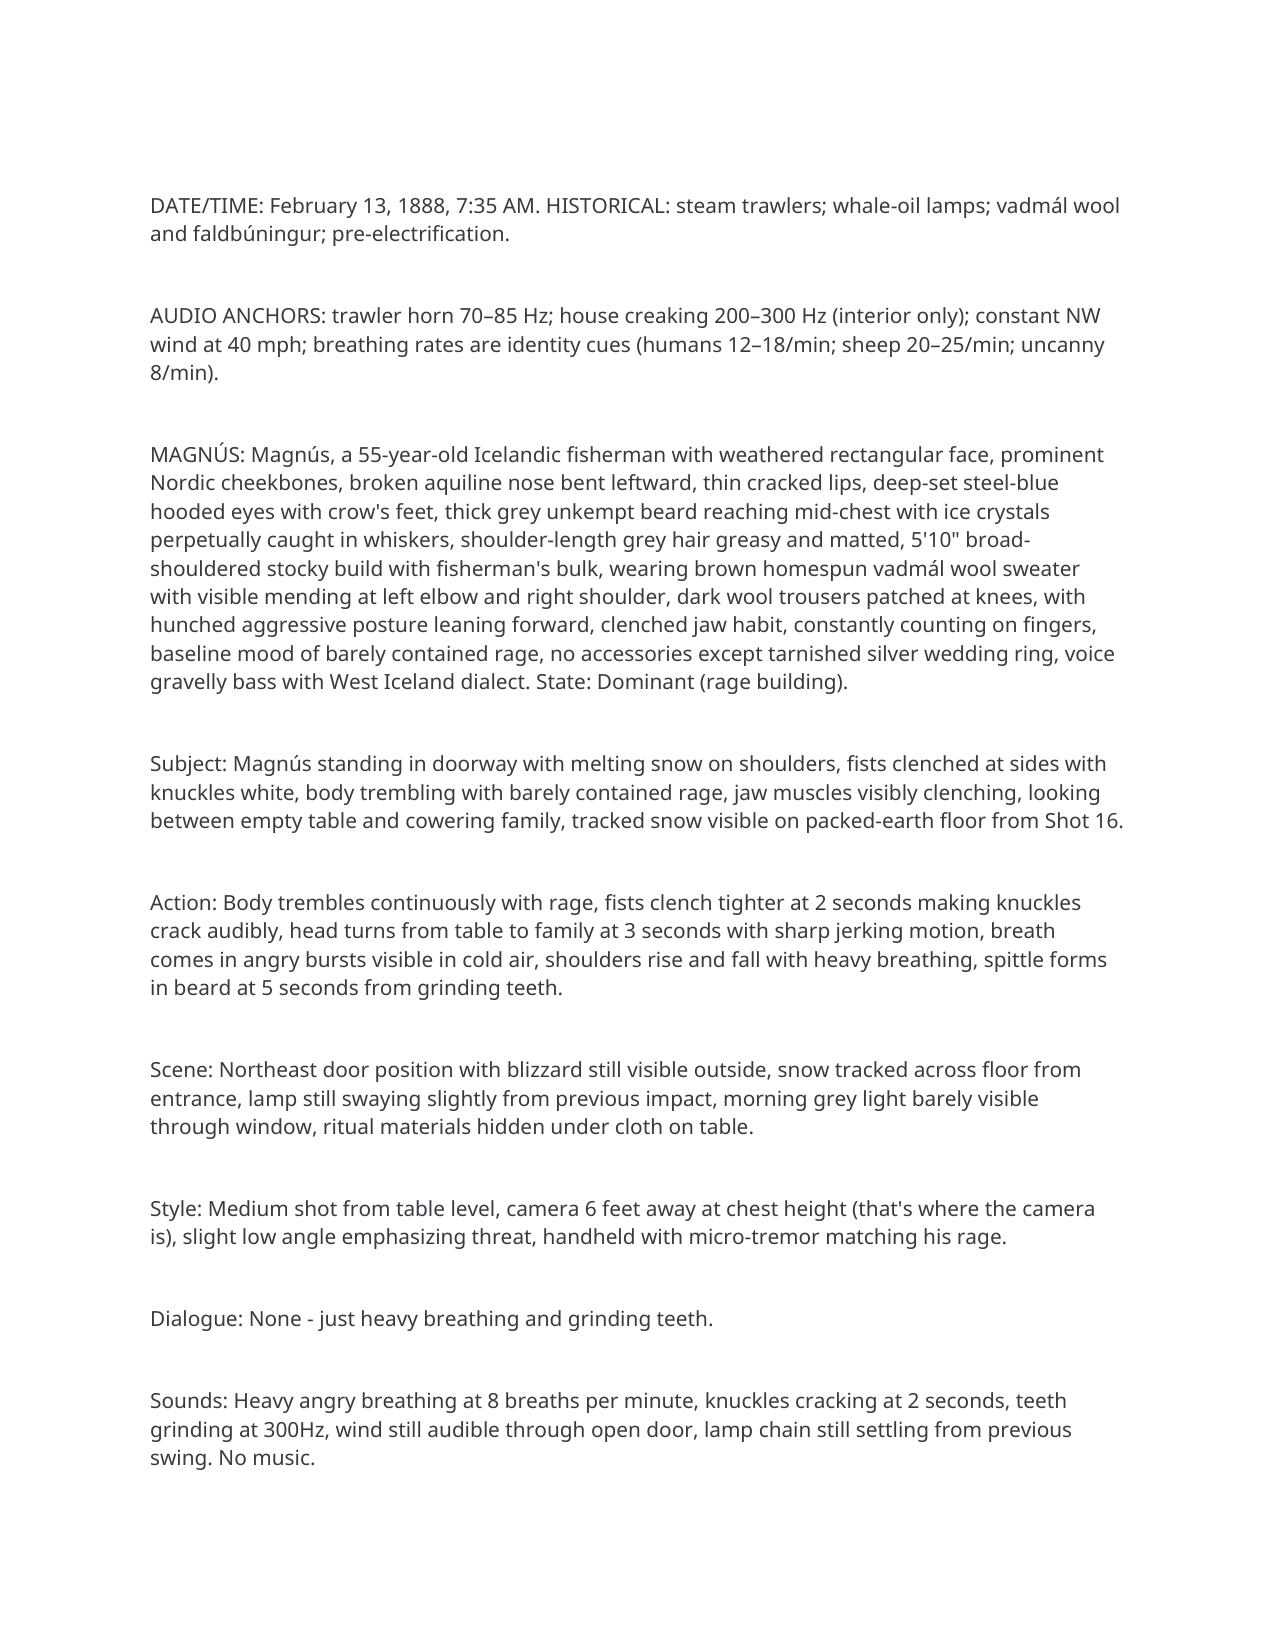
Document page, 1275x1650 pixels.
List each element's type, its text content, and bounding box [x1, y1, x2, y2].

text Scene: Northeast door position with blizzard still visible outside, snow tracked across floor from entrance, lamp still swaying slightly from previous impact, morning grey light barely visible through window, ritual materials hidden under cloth on table. [150, 1055, 1125, 1141]
text MAGNÚS: Magnús, a 55-year-old Icelandic fisherman with weathered rectangular face, prominent Nordic cheekbones, broken aquiline nose bent leftward, thin cracked lips, deep-set steel-blue hooded eyes with crow's feet, thick grey unkempt beard reaching mid-chest with ice crystals perpetually caught in whiskers, shoulder-length grey hair greasy and matted, 5'10" broad-shouldered stocky build with fisherman's bulk, wearing brown homespun vadmál wool sweater with visible mending at left elbow and right shoulder, dark wool trousers patched at knees, with hunched aggressive posture leaning forward, clenched jaw habit, constantly counting on fingers, baseline mood of barely contained rage, no accessories except tarnished silver wedding ring, voice gravelly bass with West Iceland dialect. State: Dominant (rage building). [150, 440, 1125, 696]
text Dialogue: None - just heavy breathing and grinding teeth. [150, 1304, 1125, 1333]
text Style: Medium shot from table level, camera 6 feet away at chest height (that's where the camera is), slight low angle emphasizing threat, handheld with micro-tremor matching his rage. [150, 1194, 1125, 1251]
text Action: Body trembles continuously with rage, fists clench tighter at 2 seconds making knuckles crack audibly, head turns from table to family at 3 seconds with sharp jerking motion, breath comes in angry bursts visible in cold air, shoulders rise and fall with heavy breathing, spittle forms in beard at 5 seconds from grinding teeth. [150, 888, 1125, 1002]
text Sounds: Heavy angry breathing at 8 breaths per minute, knuckles cracking at 2 seconds, teeth grinding at 300Hz, wind still audible through open door, lamp chain still settling from previous swing. No music. [150, 1386, 1125, 1472]
text Subject: Magnús standing in doorway with melting snow on shoulders, fists clenched at sides with knuckles white, body trembling with barely contained rage, jaw muscles visibly clenching, looking between empty table and cowering family, tracked snow visible on packed-earth floor from Shot 16. [150, 749, 1125, 835]
text AUDIO ANCHORS: trawler horn 70–85 Hz; house creaking 200–300 Hz (interior only); constant NW wind at 40 mph; breathing rates are identity cues (humans 12–18/min; sheep 20–25/min; uncanny 8/min). [150, 301, 1125, 387]
text DATE/TIME: February 13, 1888, 7:35 AM. HISTORICAL: steam trawlers; whale-oil lamps; vadmál wool and faldbúningur; pre-electrification. [150, 191, 1125, 248]
